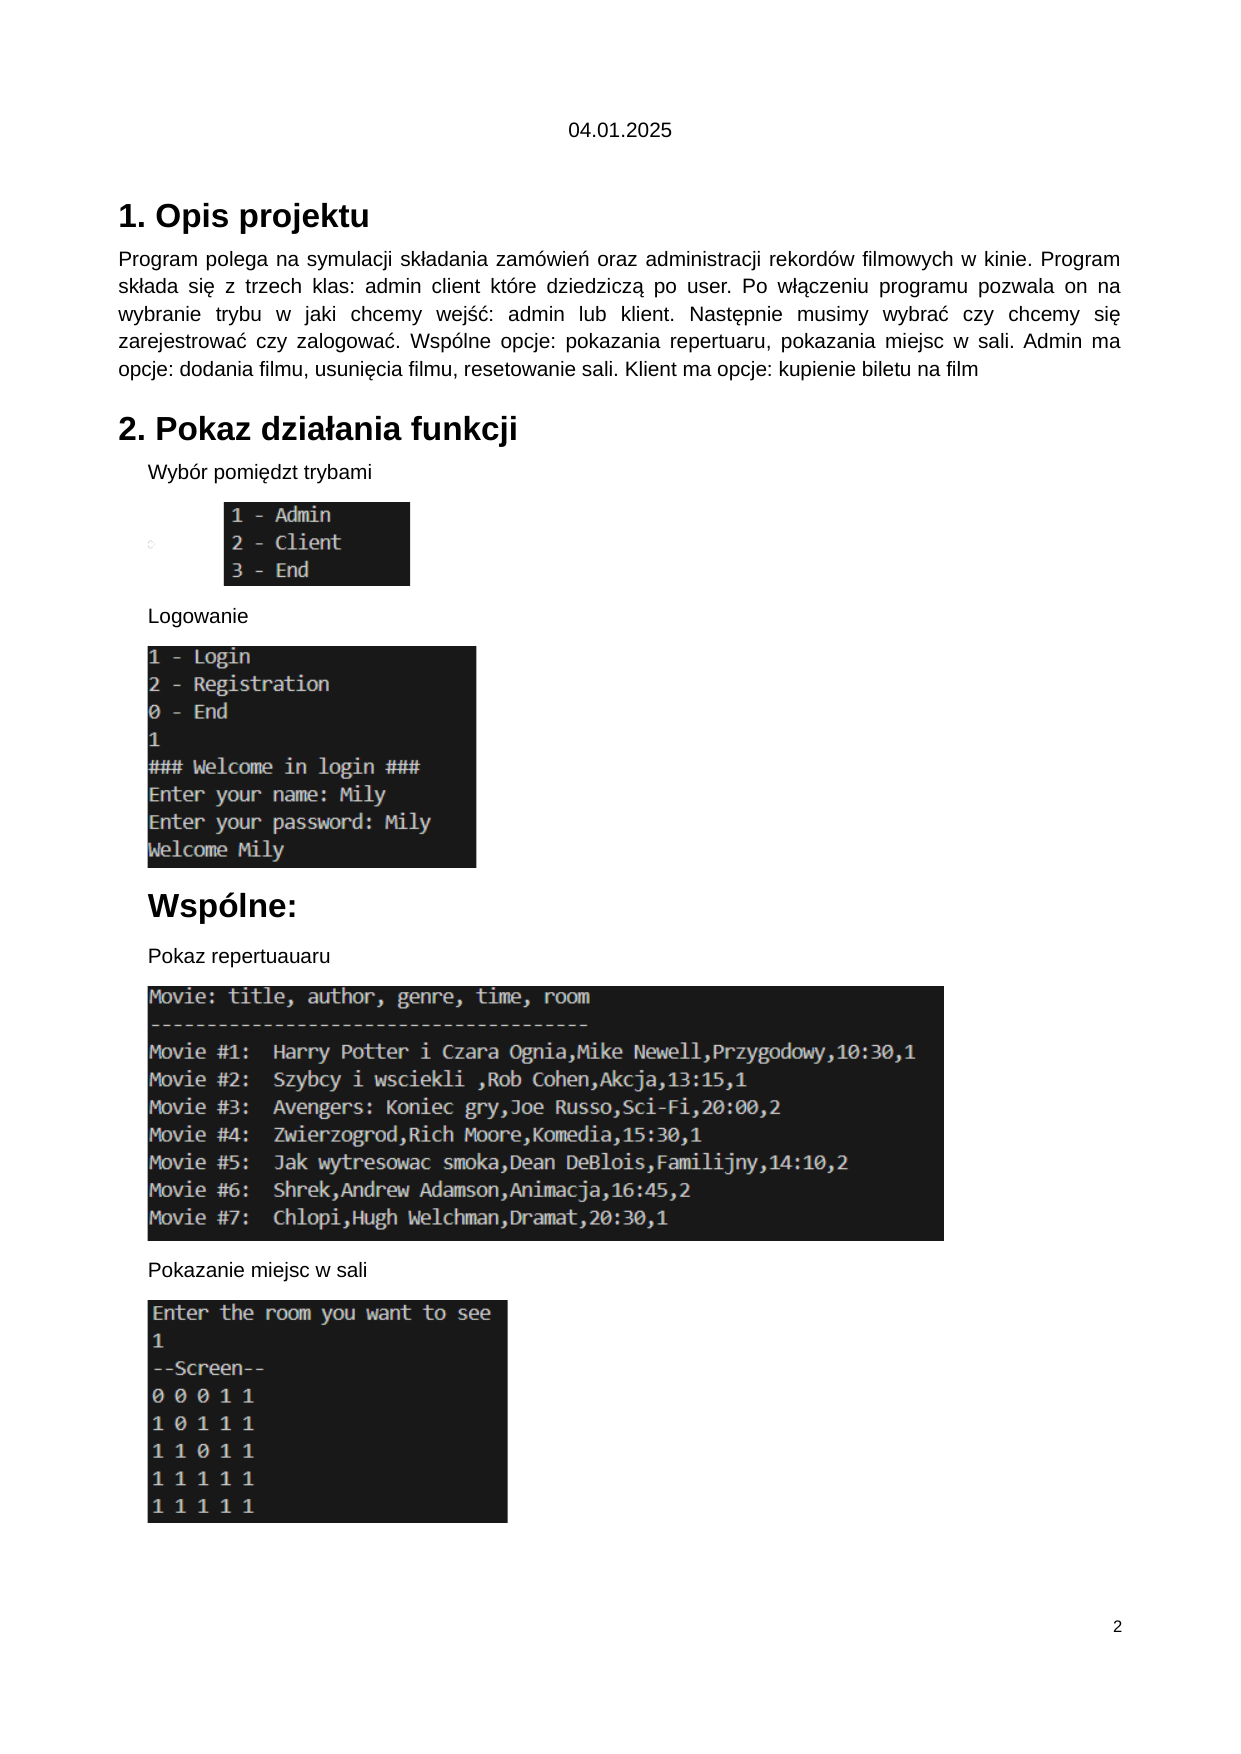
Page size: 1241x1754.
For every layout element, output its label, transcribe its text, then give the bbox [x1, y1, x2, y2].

picture [147, 986, 944, 1241]
subtitle Pokaz działania funkcji [118, 409, 1122, 448]
text Pokaz repertuauaru [118, 944, 1122, 968]
text Pokazanie miejsc w sali [118, 1258, 1122, 1282]
text Wybór pomiędzt trybami [118, 460, 1122, 484]
subtitle Opis projektu [118, 196, 1122, 234]
text Logowanie [118, 604, 1122, 628]
picture [147, 646, 477, 868]
text Program polega na symulacji składania zamówień oraz administracji rekordów filmowych w kinie. Program składa się z trzech klas: admin client które dziedziczą po user. Po włączeniu programu pozwala on na wybranie trybu w jaki chcemy wejść: admin lub klient. Następnie musimy wybrać czy chcemy się zarejestrować czy zalogować. Wspólne opcje: pokazania repertuaru, pokazania miejsc w sali. Admin ma opcje: dodania filmu, usunięcia filmu, resetowanie sali. Klient ma opcje: kupienie biletu na film [118, 247, 1122, 381]
text Wspólne: [118, 886, 1122, 924]
picture [147, 1300, 508, 1523]
text 04.01.2025 [118, 118, 1122, 142]
picture [147, 502, 411, 586]
